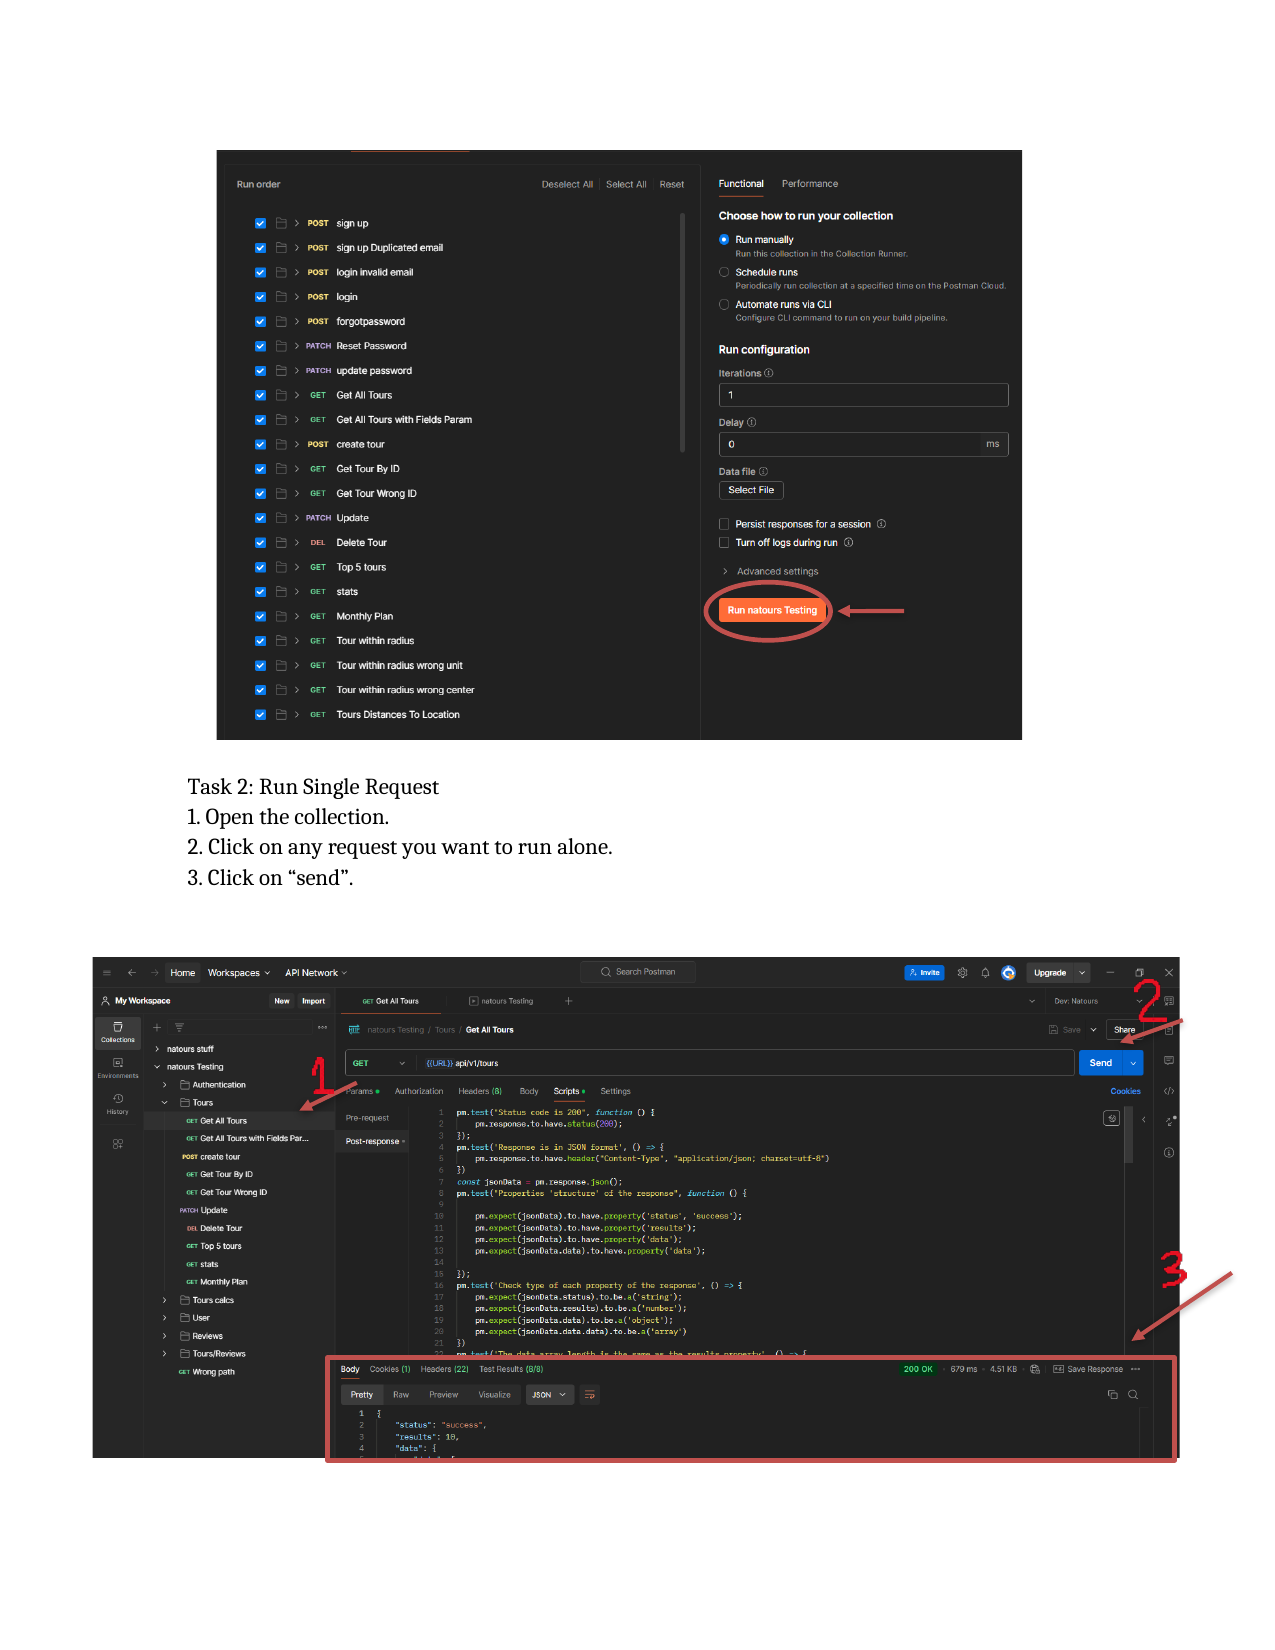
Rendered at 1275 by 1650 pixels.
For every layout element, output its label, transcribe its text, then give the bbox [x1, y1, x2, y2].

picture [92, 957, 1187, 1458]
picture [330, 1360, 1172, 1458]
picture [216, 150, 1023, 740]
